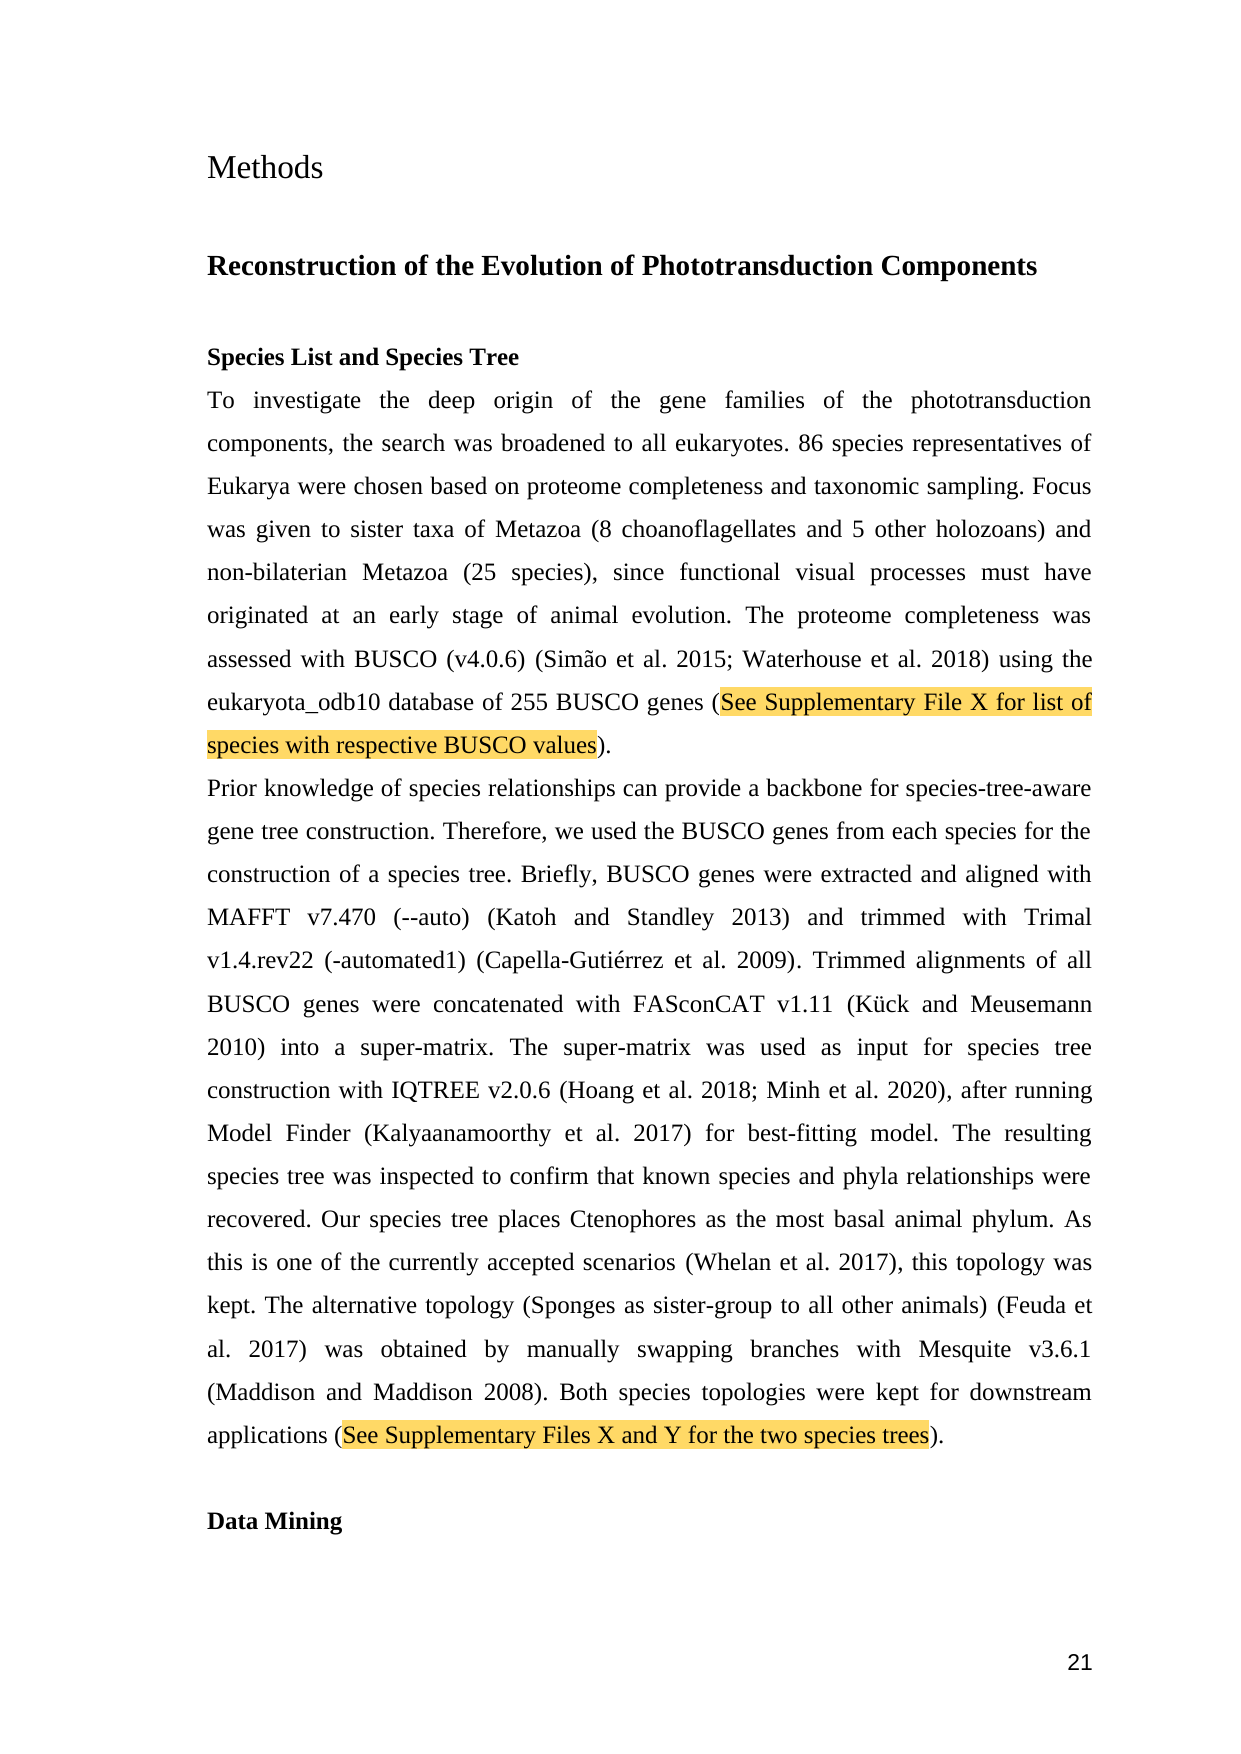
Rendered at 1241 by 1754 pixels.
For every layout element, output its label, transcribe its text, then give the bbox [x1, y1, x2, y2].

text To investigate the deep origin of the gene families of the phototransduction components, the search was broadened to all eukaryotes. 86 species representatives of Eukarya were chosen based on proteome completeness and taxonomic sampling. Focus was given to sister taxa of Metazoa (8 choanoflagellates and 5 other holozoans) and non-bilaterian Metazoa (25 species), since functional visual processes must have originated at an early stage of animal evolution. The proteome completeness was assessed with BUSCO (v4.0.6) (Simão et al. 2015; Waterhouse et al. 2018) using the eukaryota_odb10 database of 255 BUSCO genes (See Supplementary File X for list of species with respective BUSCO values). [207, 385, 1092, 759]
text Prior knowledge of species relationships can provide a backbone for species-tree-aware gene tree construction. Therefore, we used the BUSCO genes from each species for the construction of a species tree. Briefly, BUSCO genes were extracted and aligned with MAFFT v7.470 (--auto) (Katoh and Standley 2013) and trimmed with Trimal v1.4.rev22 (-automated1) (Capella-Gutiérrez et al. 2009). Trimmed alignments of all BUSCO genes were concatenated with FASconCAT v1.11 (Kück and Meusemann 2010) into a super-matrix. The super-matrix was used as input for species tree construction with IQTREE v2.0.6 (Hoang et al. 2018; Minh et al. 2020), after running Model Finder (Kalyaanamoorthy et al. 2017) for best-fitting model. The resulting species tree was inspected to confirm that known species and phyla relationships were recovered. Our species tree places Ctenophores as the most basal animal phylum. As this is one of the currently accepted scenarios (Whelan et al. 2017), this topology was kept. The alternative topology (Sponges as sister-group to all other animals) (Feuda et al. 2017) was obtained by manually swapping branches with Mesquite v3.6.1 (Maddison and Maddison 2008). Both species topologies were kept for downstream applications (See Supplementary Files X and Y for the two species trees). [207, 773, 1092, 1449]
text Species List and Species Tree [207, 342, 1092, 371]
text Reconstruction of the Evolution of Phototransduction Components [207, 248, 1092, 282]
text Methods [207, 148, 1092, 186]
text Data Mining [207, 1506, 1092, 1535]
